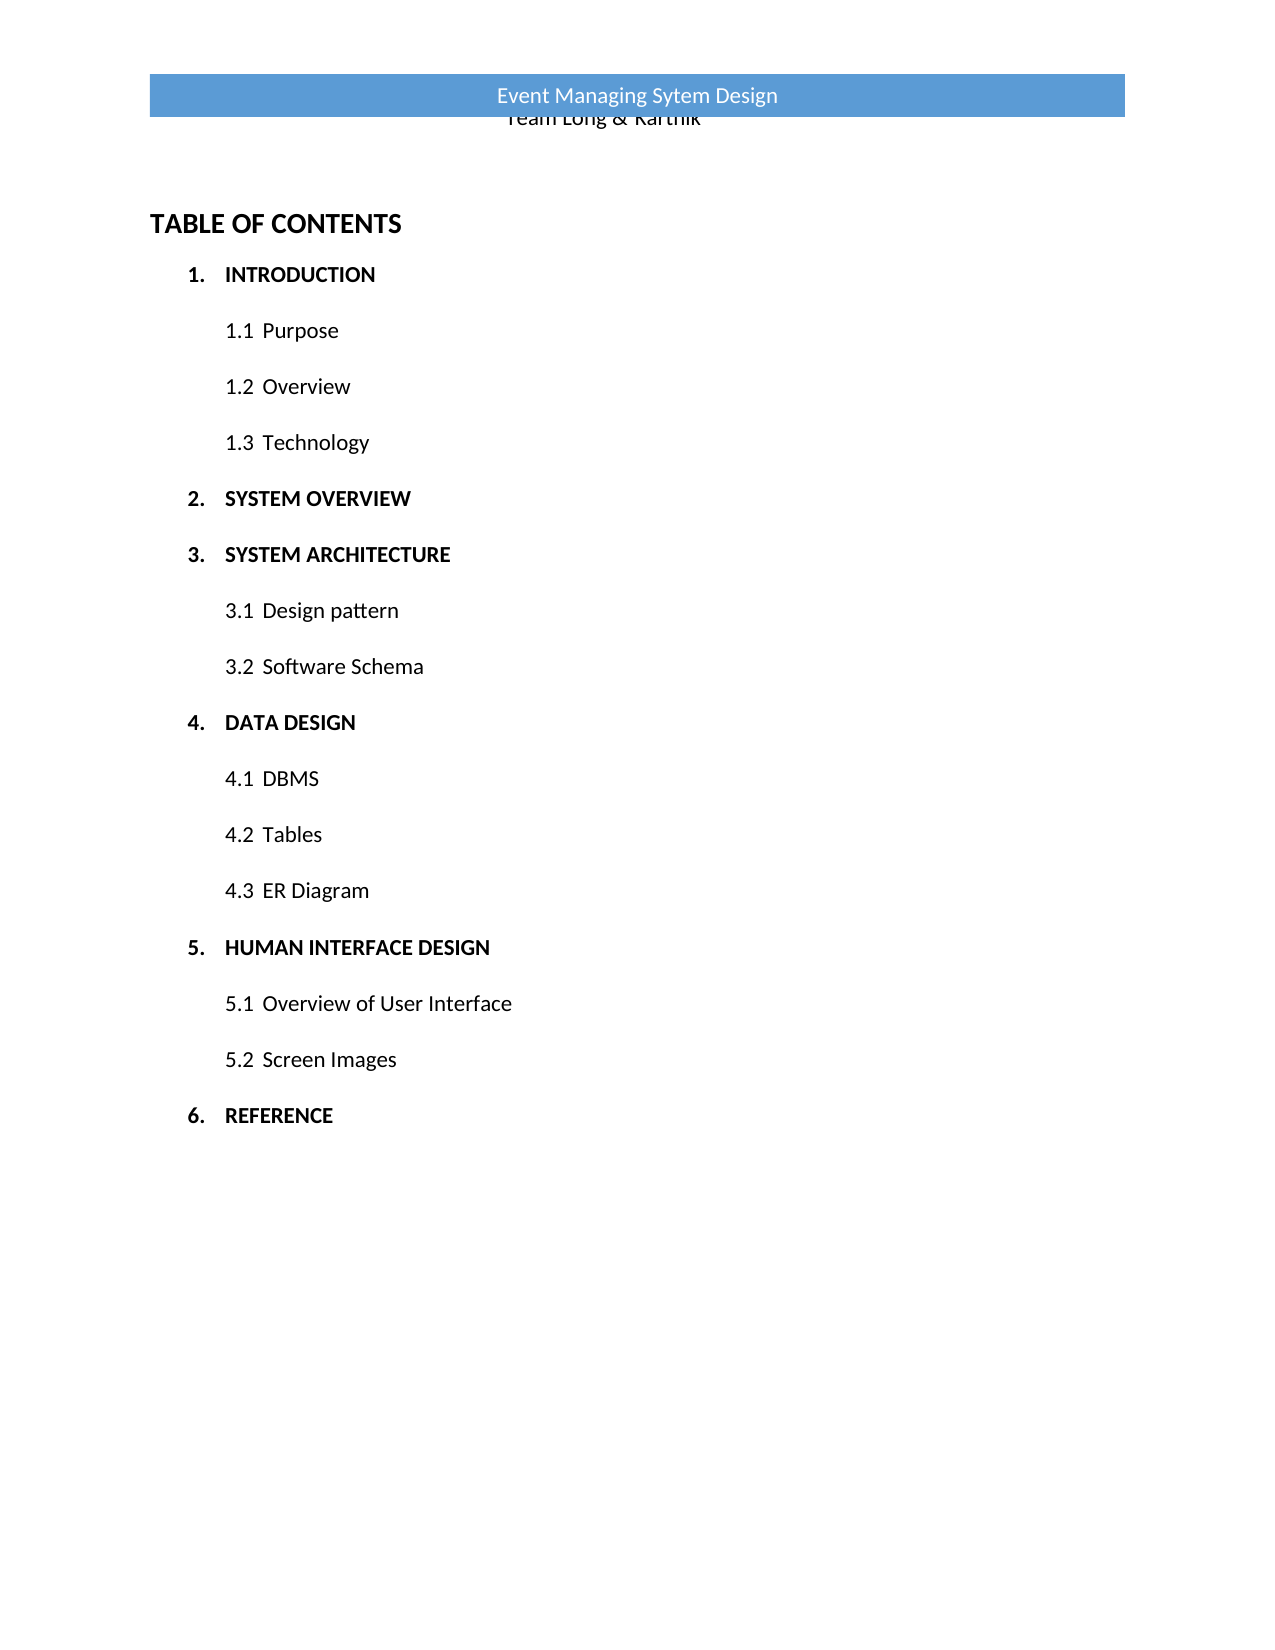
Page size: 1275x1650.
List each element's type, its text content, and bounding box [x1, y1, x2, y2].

list SYSTEM ARCHITECTURE [187, 540, 1125, 568]
list DATA DESIGN [187, 708, 1125, 737]
list DBMS [225, 764, 1125, 793]
text TABLE OF CONTENTS [150, 205, 1125, 241]
list Technology [225, 428, 1125, 456]
list ER Diagram [225, 877, 1125, 905]
list REFERENCE [187, 1101, 1125, 1129]
list Overview of User Interface [225, 989, 1125, 1017]
list Software Schema [225, 652, 1125, 681]
list INTRODUCTION [187, 260, 1125, 288]
list Design pattern [225, 596, 1125, 624]
list Overview [225, 372, 1125, 400]
list Purpose [225, 316, 1125, 344]
list Tables [225, 821, 1125, 849]
list Screen Images [225, 1045, 1125, 1073]
list SYSTEM OVERVIEW [187, 484, 1125, 512]
list HUMAN INTERFACE DESIGN [187, 933, 1125, 961]
